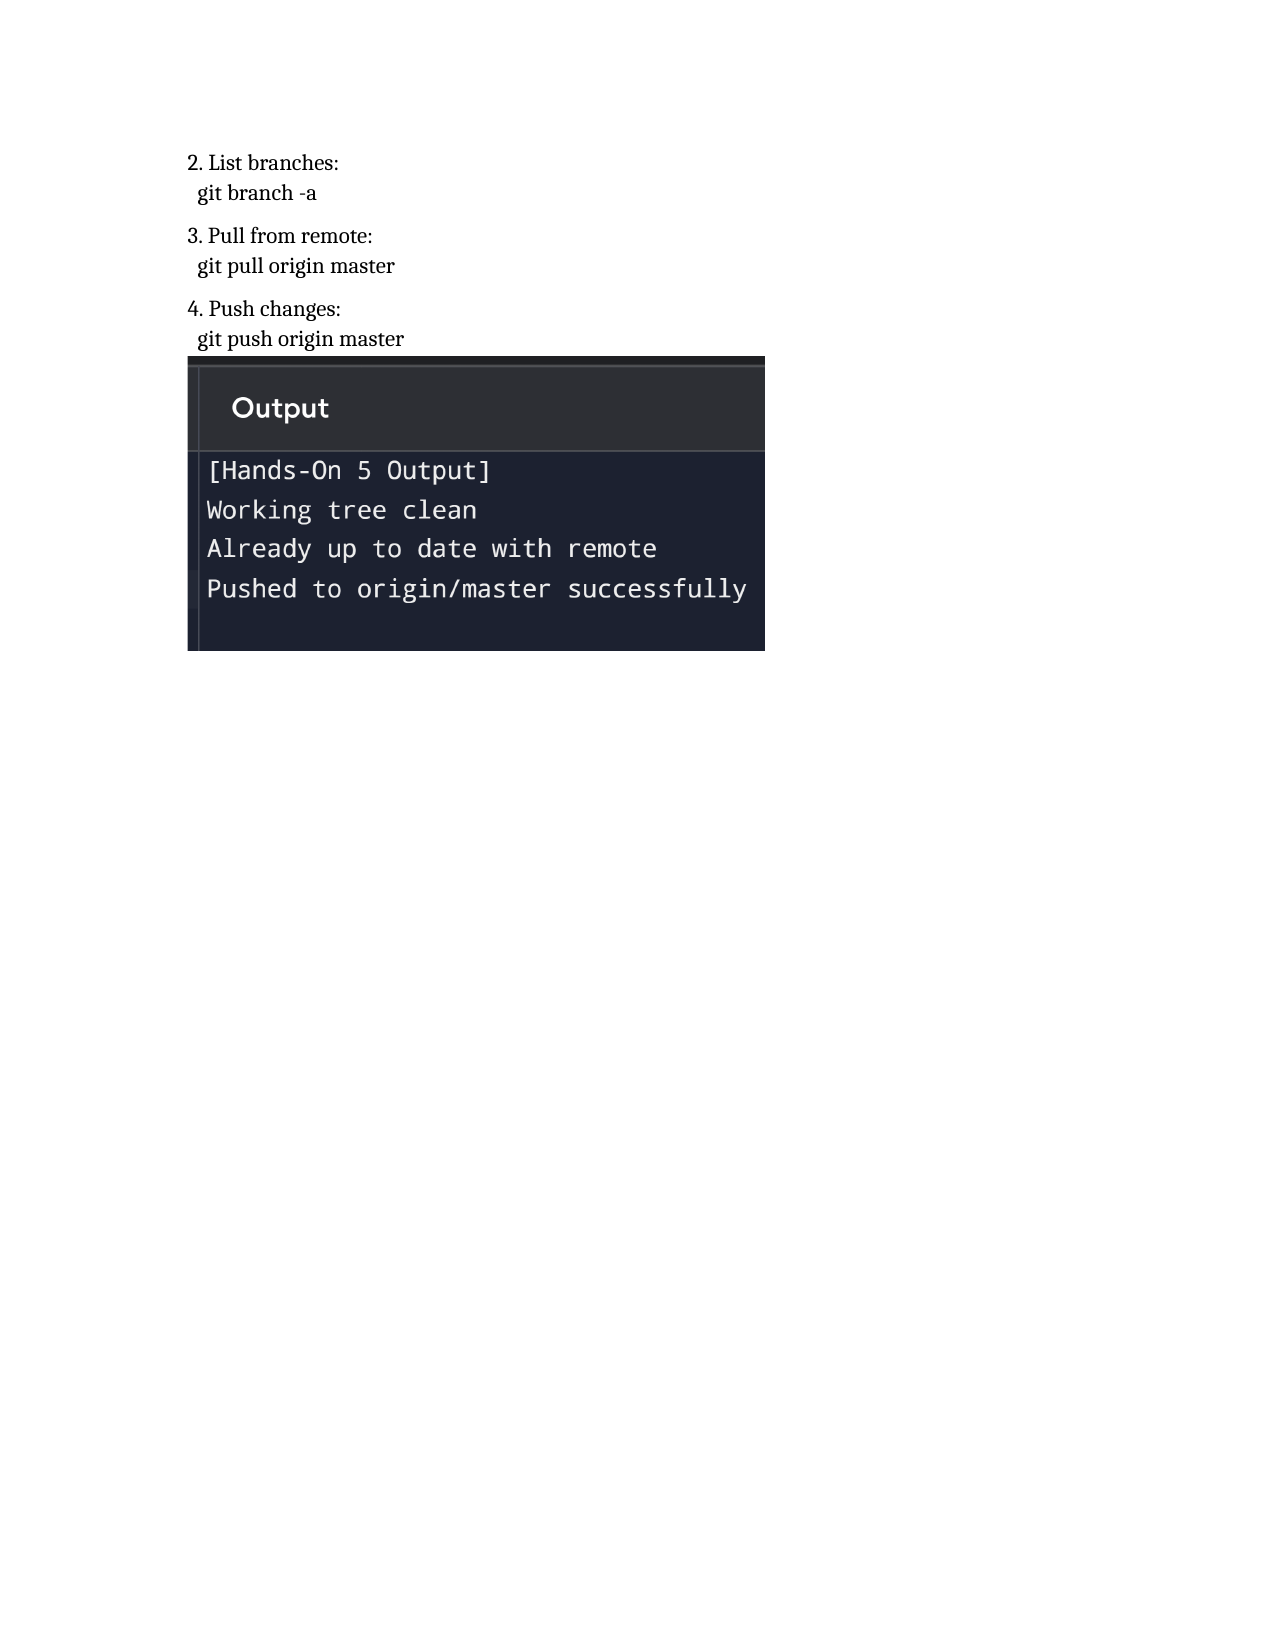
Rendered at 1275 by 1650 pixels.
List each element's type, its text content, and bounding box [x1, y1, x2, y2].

text 2. List branches: git branch -a [187, 150, 1087, 207]
text 3. Pull from remote: git pull origin master [187, 223, 1087, 279]
picture [187, 356, 765, 651]
